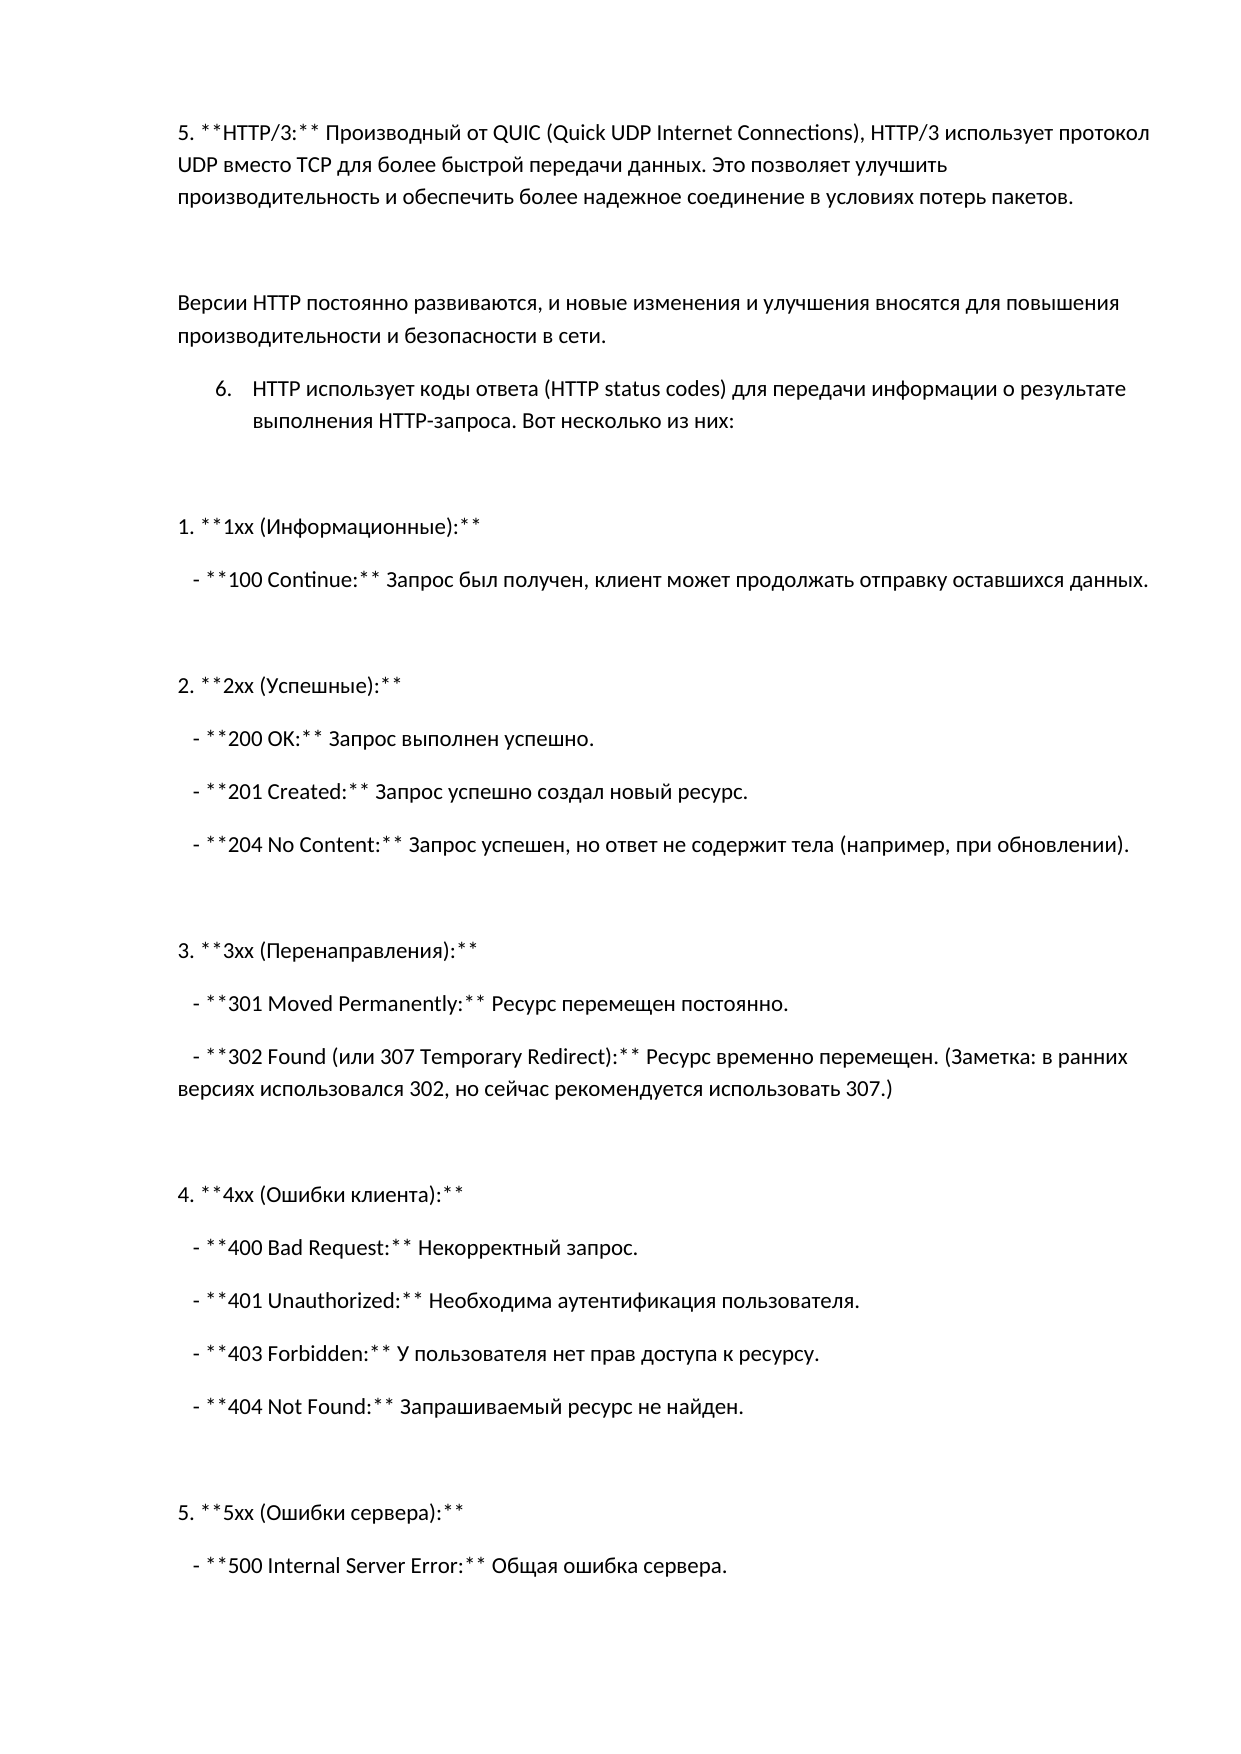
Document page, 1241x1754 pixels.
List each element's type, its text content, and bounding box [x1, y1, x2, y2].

text 5. **HTTP/3:** Производный от QUIC (Quick UDP Internet Connections), HTTP/3 использует протокол UDP вместо TCP для более быстрой передачи данных. Это позволяет улучшить производительность и обеспечить более надежное соединение в условиях потерь пакетов. [177, 118, 1152, 211]
text - **400 Bad Request:** Некорректный запрос. [177, 1233, 1152, 1261]
text 2. **2xx (Успешные):** [177, 671, 1152, 699]
text - **100 Continue:** Запрос был получен, клиент может продолжать отправку оставшихся данных. [177, 565, 1152, 593]
text - **401 Unauthorized:** Необходима аутентификация пользователя. [177, 1286, 1152, 1314]
text - **500 Internal Server Error:** Общая ошибка сервера. [177, 1552, 1152, 1579]
text 5. **5xx (Ошибки сервера):** [177, 1498, 1152, 1527]
text 1. **1xx (Информационные):** [177, 512, 1152, 540]
list HTTP использует коды ответа (HTTP status codes) для передачи информации о результате выполнения HTTP-запроса. Вот несколько из них: [215, 374, 1152, 434]
text - **403 Forbidden:** У пользователя нет прав доступа к ресурсу. [177, 1339, 1152, 1367]
text Версии HTTP постоянно развиваются, и новые изменения и улучшения вносятся для повышения производительности и безопасности в сети. [177, 288, 1152, 349]
text - **201 Created:** Запрос успешно создал новый ресурс. [177, 777, 1152, 805]
text - **204 No Content:** Запрос успешен, но ответ не содержит тела (например, при обновлении). [177, 830, 1152, 858]
text 4. **4xx (Ошибки клиента):** [177, 1180, 1152, 1208]
text - **301 Moved Permanently:** Ресурс перемещен постоянно. [177, 989, 1152, 1017]
text - **302 Found (или 307 Temporary Redirect):** Ресурс временно перемещен. (Заметка: в ранних версиях использовался 302, но сейчас рекомендуется использовать 307.) [177, 1042, 1152, 1102]
text 3. **3xx (Перенаправления):** [177, 936, 1152, 964]
text - **404 Not Found:** Запрашиваемый ресурс не найден. [177, 1392, 1152, 1421]
text - **200 OK:** Запрос выполнен успешно. [177, 724, 1152, 752]
